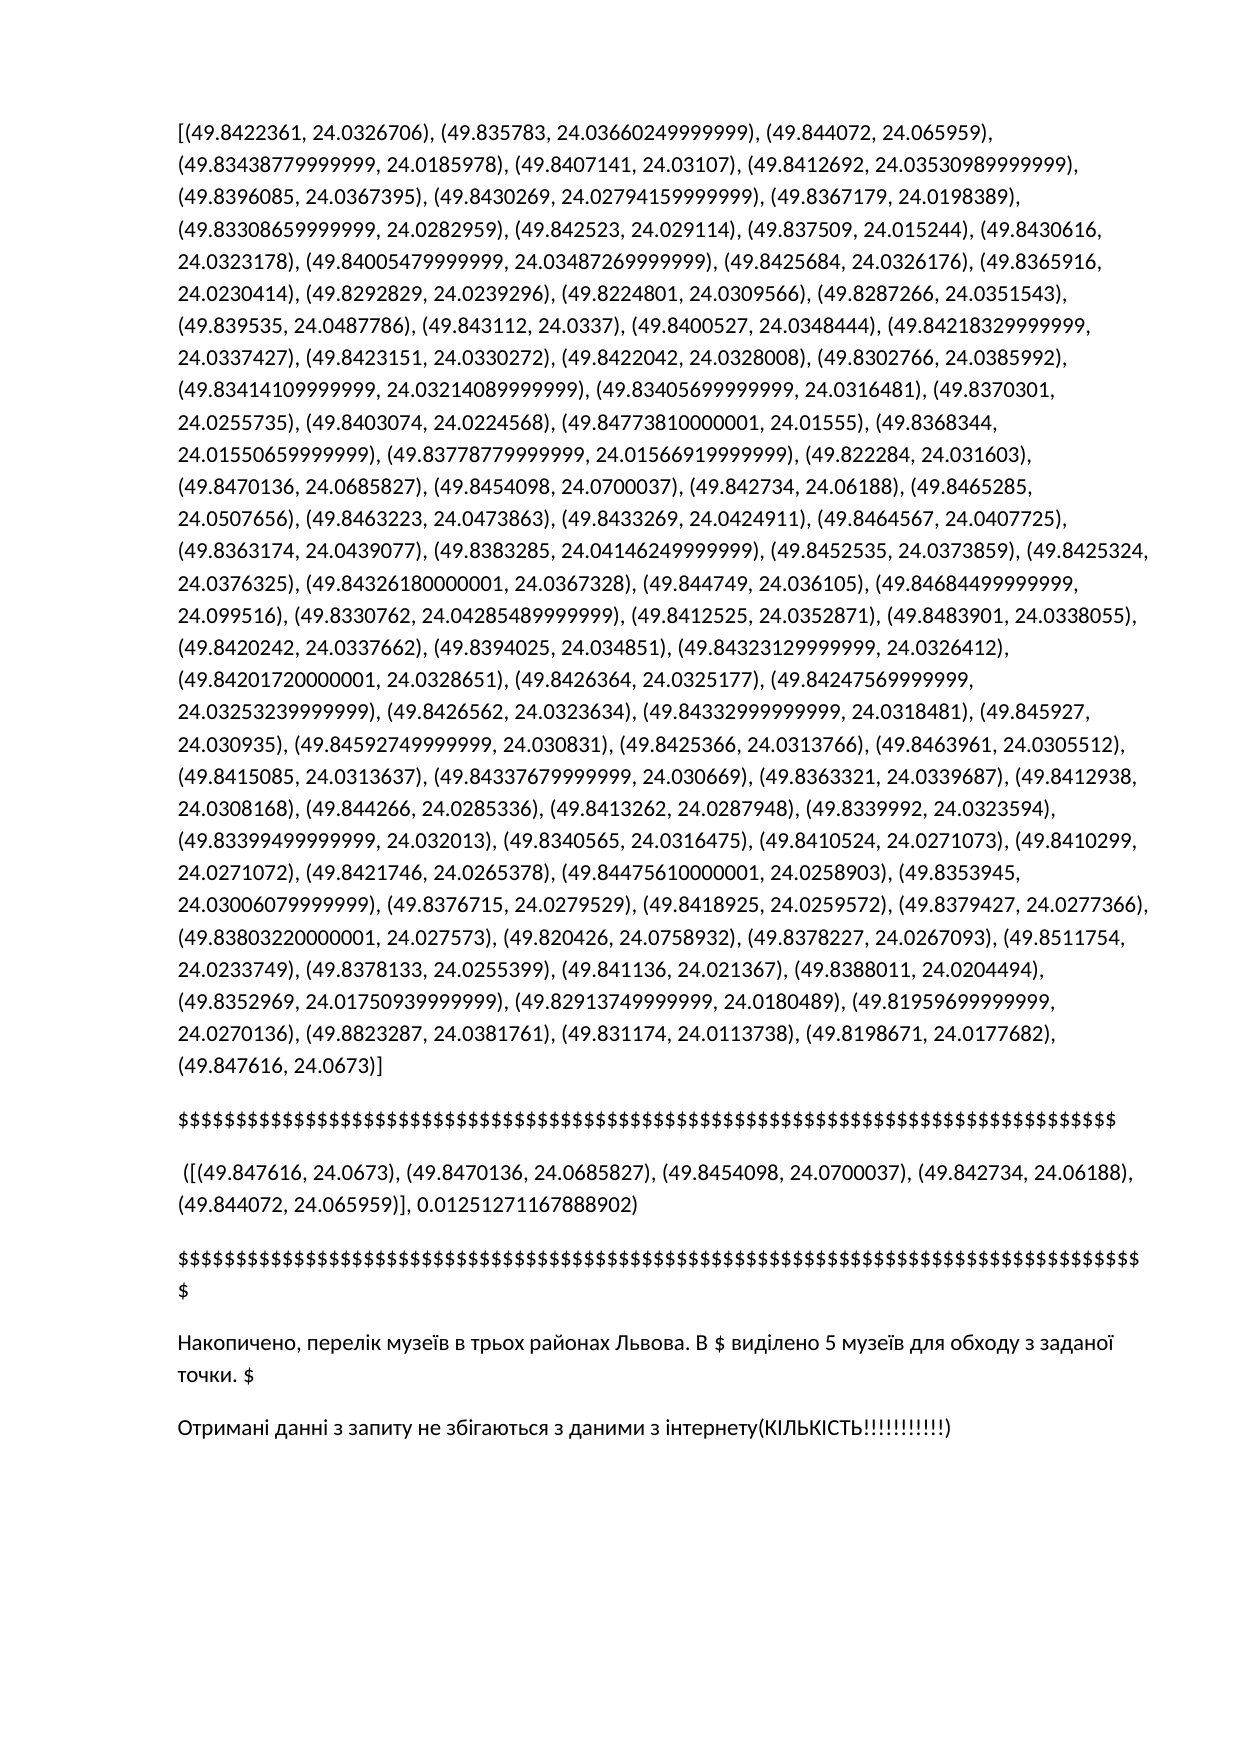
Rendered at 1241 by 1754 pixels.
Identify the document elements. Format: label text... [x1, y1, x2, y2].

text $$$$$$$$$$$$$$$$$$$$$$$$$$$$$$$$$$$$$$$$$$$$$$$$$$$$$$$$$$$$$$$$$$$$$$$$$$$$$$$$$ [177, 1104, 1152, 1133]
text Отримані данні з запиту не збігаються з даними з інтернету(КІЛЬКІСТЬ!!!!!!!!!!!) [177, 1413, 1152, 1441]
text [(49.8422361, 24.0326706), (49.835783, 24.03660249999999), (49.844072, 24.065959), (49.83438779999999, 24.0185978), (49.8407141, 24.03107), (49.8412692, 24.03530989999999), (49.8396085, 24.0367395), (49.8430269, 24.02794159999999), (49.8367179, 24.0198389), (49.83308659999999, 24.0282959), (49.842523, 24.029114), (49.837509, 24.015244), (49.8430616, 24.0323178), (49.84005479999999, 24.03487269999999), (49.8425684, 24.0326176), (49.8365916, 24.0230414), (49.8292829, 24.0239296), (49.8224801, 24.0309566), (49.8287266, 24.0351543), (49.839535, 24.0487786), (49.843112, 24.0337), (49.8400527, 24.0348444), (49.84218329999999, 24.0337427), (49.8423151, 24.0330272), (49.8422042, 24.0328008), (49.8302766, 24.0385992), (49.83414109999999, 24.03214089999999), (49.83405699999999, 24.0316481), (49.8370301, 24.0255735), (49.8403074, 24.0224568), (49.84773810000001, 24.01555), (49.8368344, 24.01550659999999), (49.83778779999999, 24.01566919999999), (49.822284, 24.031603), (49.8470136, 24.0685827), (49.8454098, 24.0700037), (49.842734, 24.06188), (49.8465285, 24.0507656), (49.8463223, 24.0473863), (49.8433269, 24.0424911), (49.8464567, 24.0407725), (49.8363174, 24.0439077), (49.8383285, 24.04146249999999), (49.8452535, 24.0373859), (49.8425324, 24.0376325), (49.84326180000001, 24.0367328), (49.844749, 24.036105), (49.84684499999999, 24.099516), (49.8330762, 24.04285489999999), (49.8412525, 24.0352871), (49.8483901, 24.0338055), (49.8420242, 24.0337662), (49.8394025, 24.034851), (49.84323129999999, 24.0326412), (49.84201720000001, 24.0328651), (49.8426364, 24.0325177), (49.84247569999999, 24.03253239999999), (49.8426562, 24.0323634), (49.84332999999999, 24.0318481), (49.845927, 24.030935), (49.84592749999999, 24.030831), (49.8425366, 24.0313766), (49.8463961, 24.0305512), (49.8415085, 24.0313637), (49.84337679999999, 24.030669), (49.8363321, 24.0339687), (49.8412938, 24.0308168), (49.844266, 24.0285336), (49.8413262, 24.0287948), (49.8339992, 24.0323594), (49.83399499999999, 24.032013), (49.8340565, 24.0316475), (49.8410524, 24.0271073), (49.8410299, 24.0271072), (49.8421746, 24.0265378), (49.84475610000001, 24.0258903), (49.8353945, 24.03006079999999), (49.8376715, 24.0279529), (49.8418925, 24.0259572), (49.8379427, 24.0277366), (49.83803220000001, 24.027573), (49.820426, 24.0758932), (49.8378227, 24.0267093), (49.8511754, 24.0233749), (49.8378133, 24.0255399), (49.841136, 24.021367), (49.8388011, 24.0204494), (49.8352969, 24.01750939999999), (49.82913749999999, 24.0180489), (49.81959699999999, 24.0270136), (49.8823287, 24.0381761), (49.831174, 24.0113738), (49.8198671, 24.0177682), (49.847616, 24.0673)] [177, 118, 1152, 1079]
text ([(49.847616, 24.0673), (49.8470136, 24.0685827), (49.8454098, 24.0700037), (49.842734, 24.06188), (49.844072, 24.065959)], 0.01251271167888902) [177, 1158, 1152, 1218]
text Накопичено, перелік музеїв в трьох районах Львова. В $ виділено 5 музеїв для обходу з заданої точки. $ [177, 1328, 1152, 1388]
text $$$$$$$$$$$$$$$$$$$$$$$$$$$$$$$$$$$$$$$$$$$$$$$$$$$$$$$$$$$$$$$$$$$$$$$$$$$$$$$$$$$$ [177, 1243, 1152, 1303]
